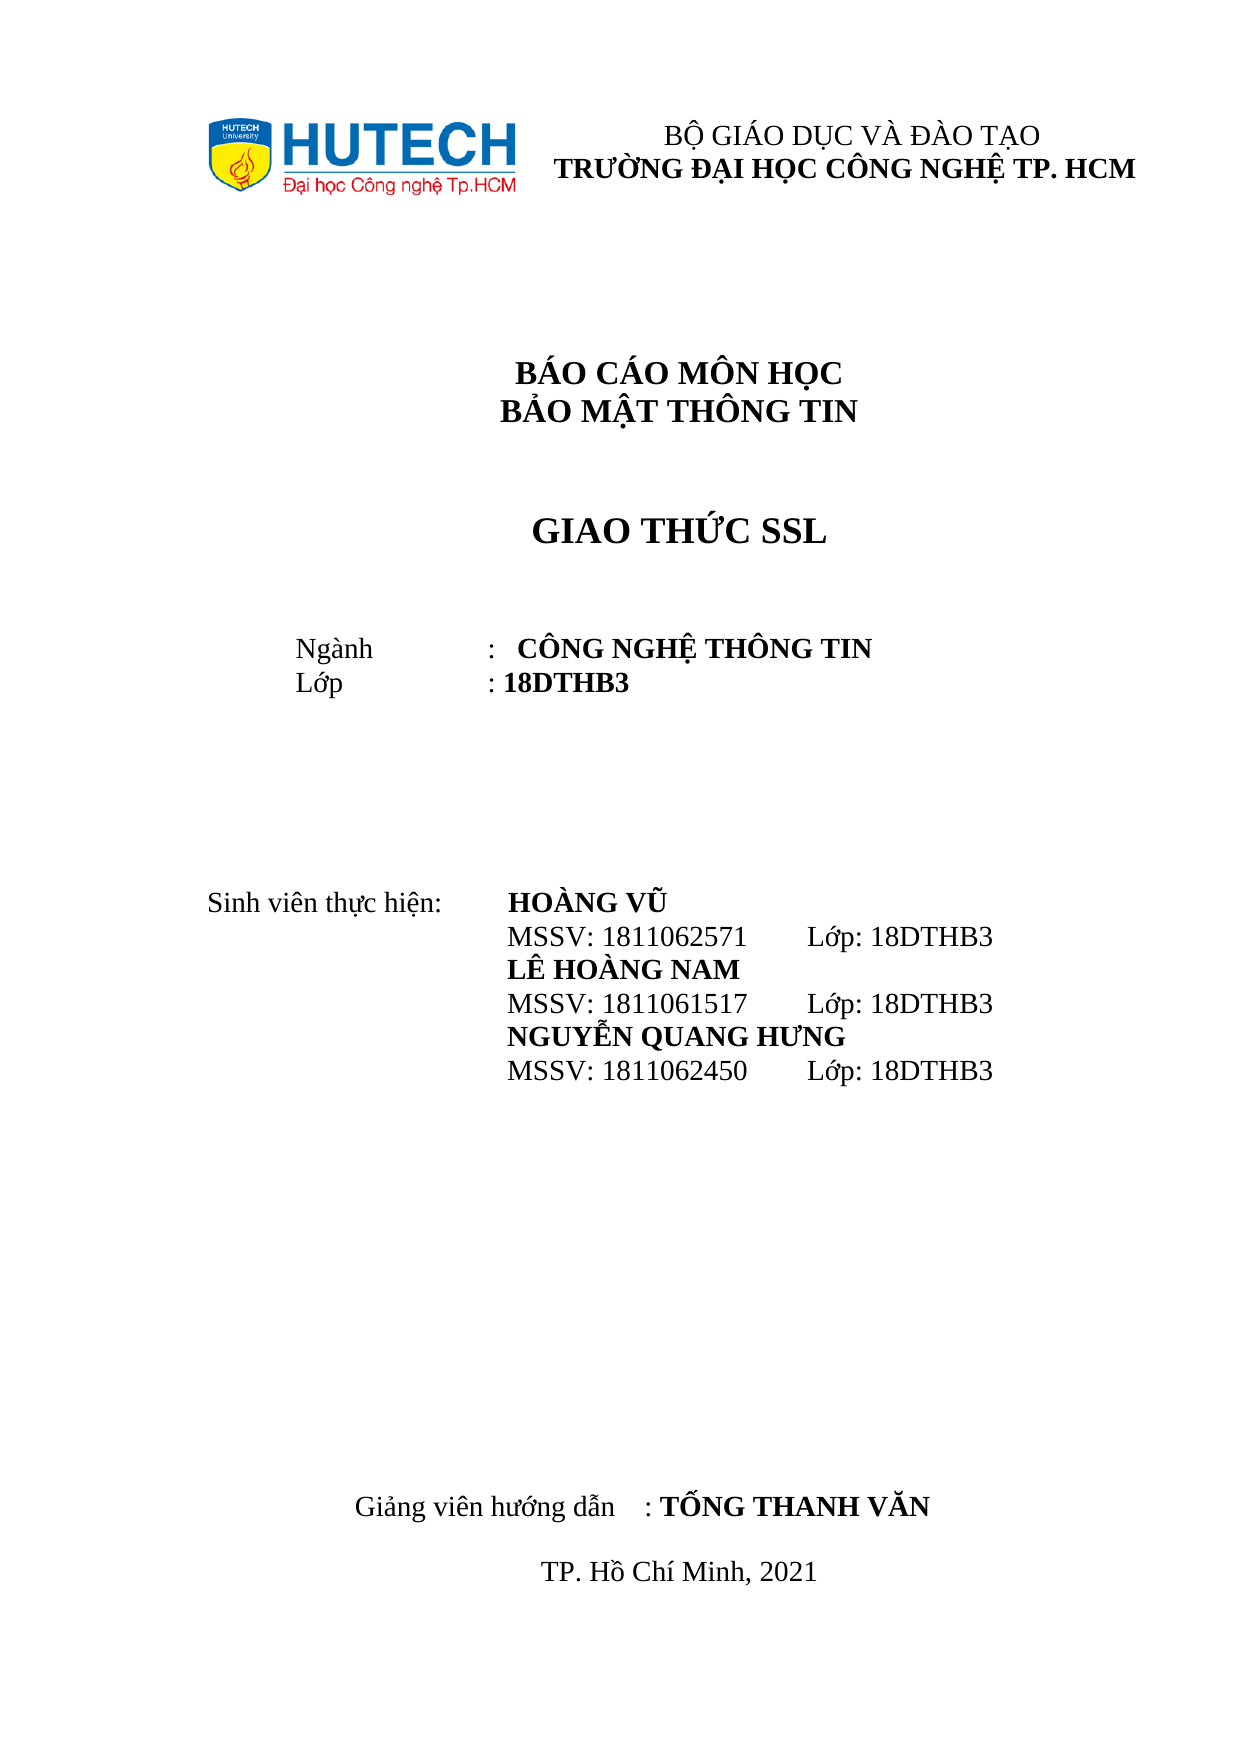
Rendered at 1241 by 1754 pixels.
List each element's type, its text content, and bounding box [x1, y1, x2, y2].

picture [206, 118, 519, 195]
text NGUYỄN QUANG HƯNG [432, 1019, 1152, 1053]
text BẢO MẬT THÔNG TIN [207, 391, 1152, 429]
text Ngành : CÔNG NGHỆ THÔNG TIN [295, 631, 1152, 665]
text MSSV: 1811061517 Lớp: 18DTHB3 [507, 986, 1152, 1019]
text Giảng viên hướng dẫn : TỐNG THANH VĂN [354, 1489, 1152, 1522]
text MSSV: 1811062571 Lớp: 18DTHB3 [432, 919, 1152, 952]
text BÁO CÁO MÔN HỌC [207, 353, 1152, 391]
table_header [207, 118, 552, 353]
text MSSV: 1811062450 Lớp: 18DTHB3 [432, 1053, 1152, 1086]
text Lớp : 18DTHB3 [295, 665, 1152, 698]
text LÊ HOÀNG NAM [432, 952, 1152, 986]
table_header BỘ GIÁO DỤC VÀ ĐÀO TẠO TRƯỜNG ĐẠI HỌC CÔNG NGHỆ TP. HCM [553, 118, 1152, 353]
text Sinh viên thực hiện: HOÀNG VŨ [207, 885, 1152, 919]
text TP. Hồ Chí Minh, 2021 [207, 1554, 1152, 1587]
text GIAO THỨC SSL [207, 509, 1152, 552]
